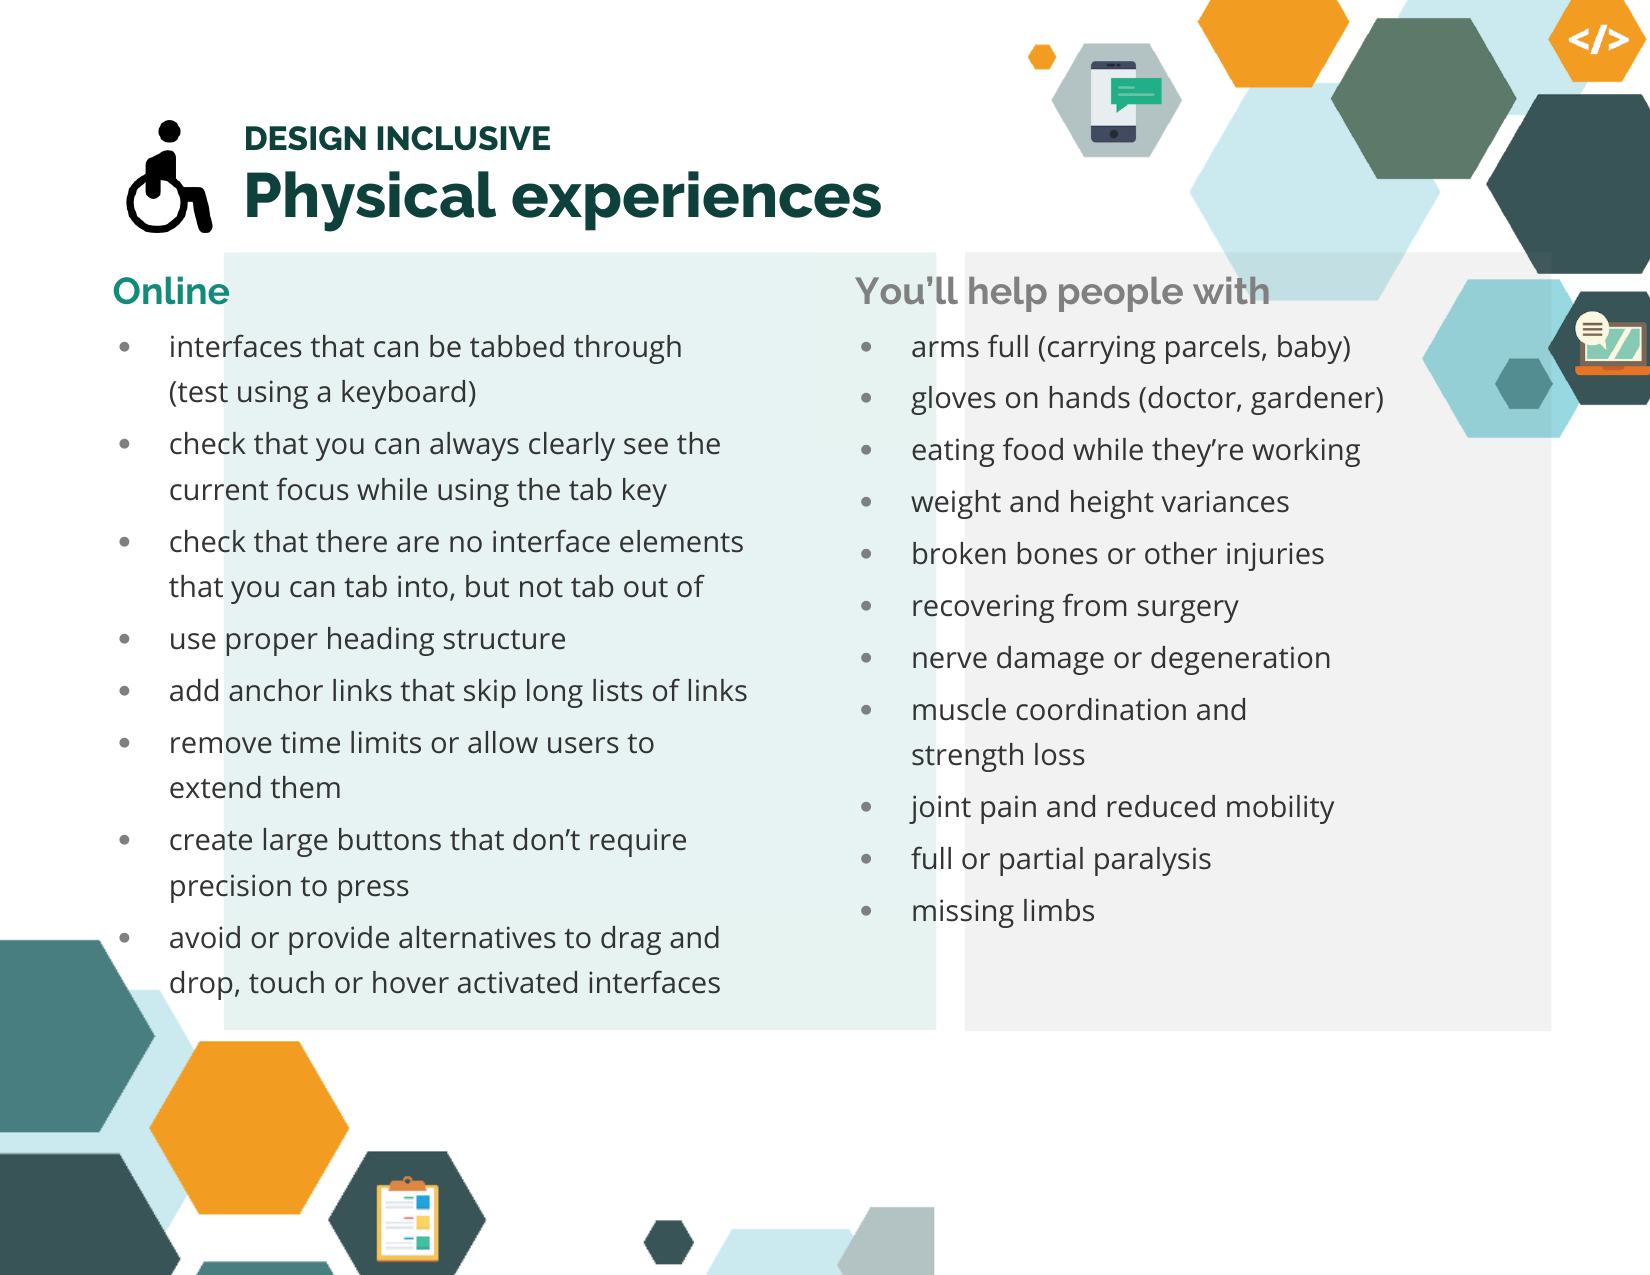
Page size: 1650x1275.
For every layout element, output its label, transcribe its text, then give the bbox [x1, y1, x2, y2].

subtitle DESIGN INCLUSIVE [112, 119, 1537, 158]
list missing limbs [873, 890, 1537, 930]
list remove time limits or allow users to extend them [131, 722, 796, 807]
list check that you can always clearly see the current focus while using the tab key [131, 423, 796, 509]
subtitle Online [112, 269, 796, 313]
list add anchor links that skip long lists of links [131, 670, 796, 710]
list full or partial paralysis [873, 838, 1537, 878]
list interfaces that can be tabbed through (test using a keyboard) [131, 326, 796, 411]
picture [112, 120, 226, 233]
list gloves on hands (doctor, gardener) [873, 378, 1537, 417]
list avoid or provide alternatives to drag and drop, touch or hover activated interfaces [131, 917, 796, 1002]
picture [820, 0, 1650, 447]
list create large buttons that don’t require precision to press [131, 820, 796, 905]
subtitle Physical experiences [226, 158, 1537, 232]
list eating food while they’re working [873, 430, 1537, 469]
list check that there are no interface elements that you can tab into, but not tab out of [131, 521, 796, 606]
list arms full (carrying parcels, baby) [873, 326, 1537, 366]
picture [0, 908, 935, 1275]
list nerve damage or degeneration [873, 637, 1537, 677]
list recovering from surgery [873, 585, 1537, 625]
subtitle You’ll help people with [854, 269, 1537, 313]
list use proper heading structure [131, 618, 796, 658]
list broken bones or other injuries [873, 533, 1537, 573]
list muscle coordination and strength loss [873, 689, 1537, 774]
list weight and height variances [873, 482, 1537, 521]
list joint pain and reduced mobility [873, 787, 1537, 826]
